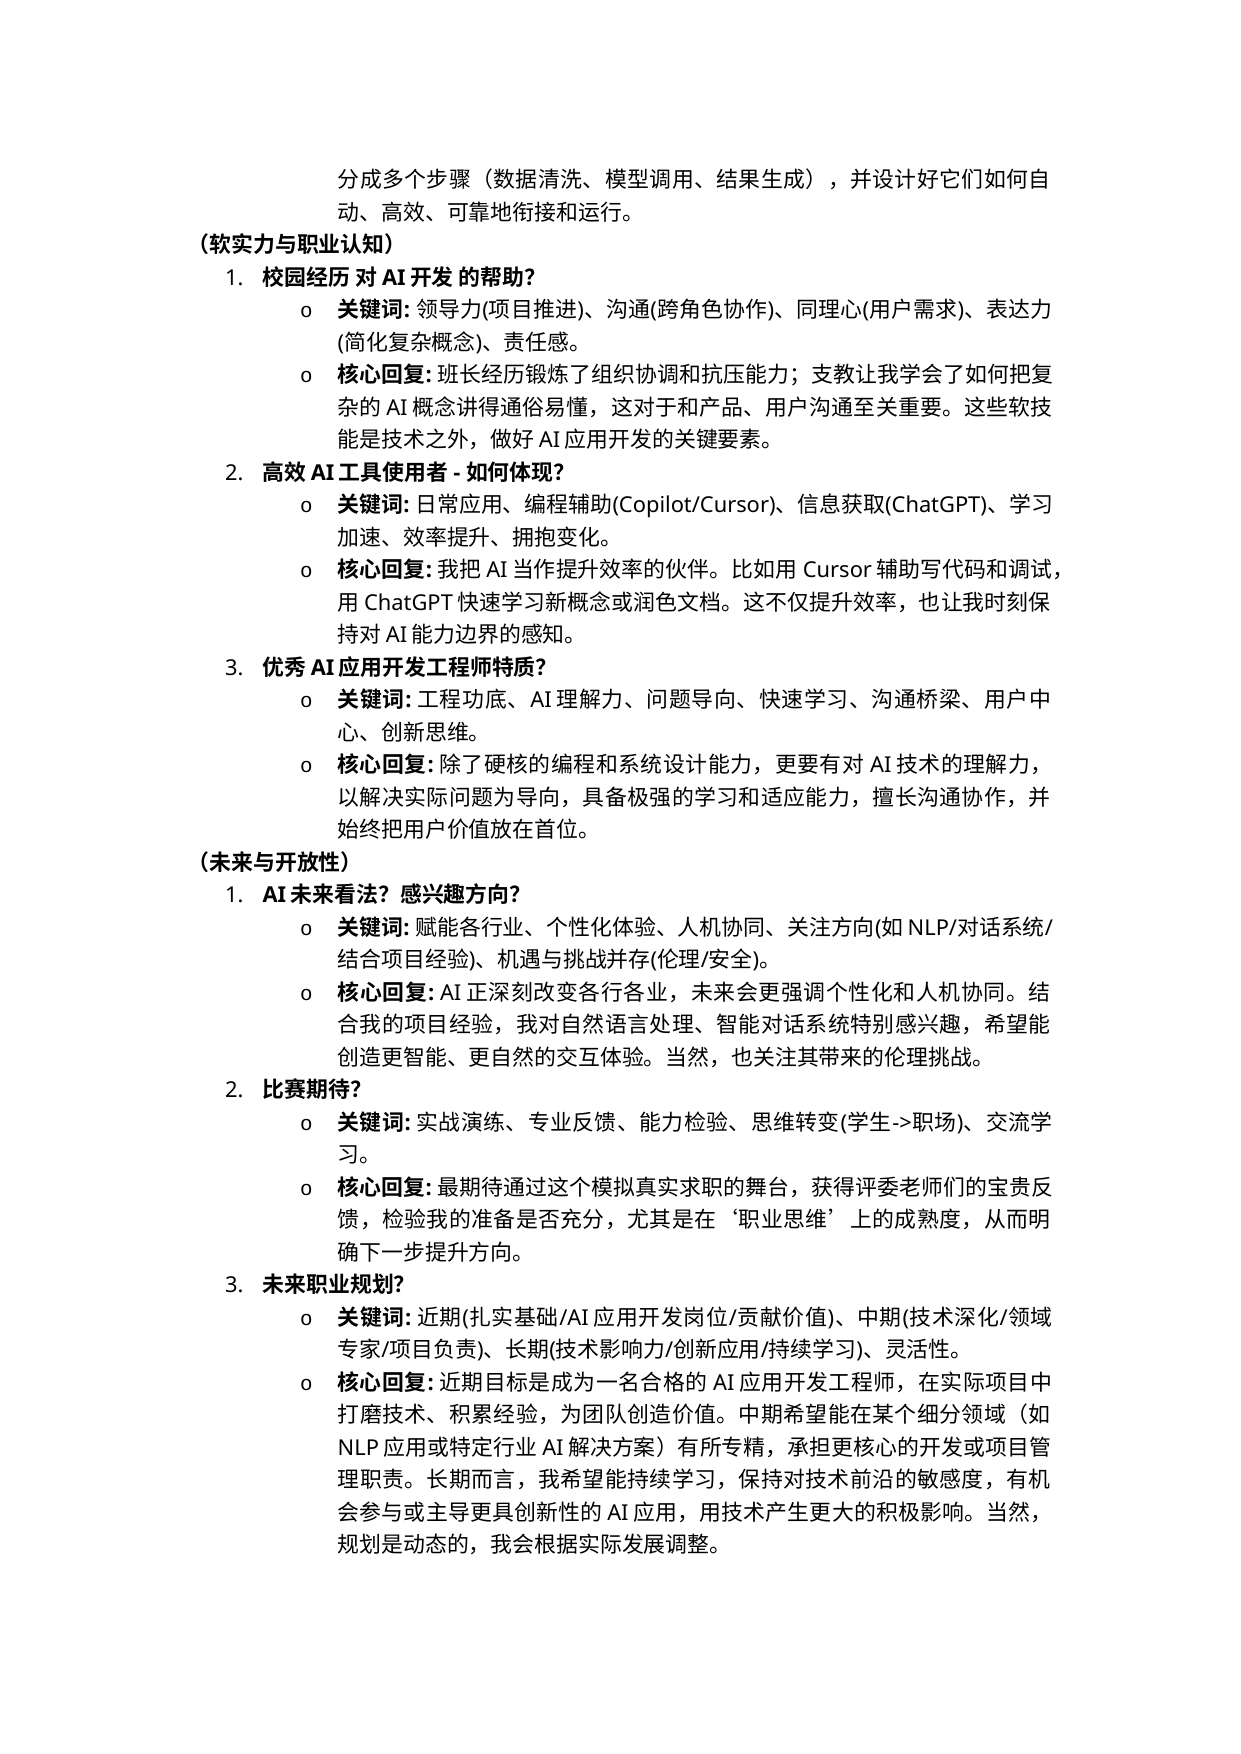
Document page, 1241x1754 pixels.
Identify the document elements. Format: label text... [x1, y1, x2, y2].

list 核心回复: 除了硬核的编程和系统设计能力，更要有对AI技术的理解力，以解决实际问题为导向，具备极强的学习和适应能力，擅长沟通协作，并始终把用户价值放在首位。 [300, 747, 1053, 844]
list 核心回复: AI正深刻改变各行各业，未来会更强调个性化和人机协同。结合我的项目经验，我对自然语言处理、智能对话系统特别感兴趣，希望能创造更智能、更自然的交互体验。当然，也关注其带来的伦理挑战。 [300, 974, 1053, 1072]
list 未来职业规划？ [225, 1267, 1053, 1299]
list 关键词: 实战演练、专业反馈、能力检验、思维转变(学生->职场)、交流学习。 [300, 1104, 1053, 1169]
list AI未来看法？感兴趣方向？ [225, 877, 1053, 909]
list 校园经历 对 AI开发 的帮助？ [225, 259, 1053, 292]
list 核心回复: 我把AI当作提升效率的伙伴。比如用Cursor辅助写代码和调试，用ChatGPT快速学习新概念或润色文档。这不仅提升效率，也让我时刻保持对AI能力边界的感知。 [300, 552, 1053, 649]
list 关键词: 领导力(项目推进)、沟通(跨角色协作)、同理心(用户需求)、表达力(简化复杂概念)、责任感。 [300, 292, 1053, 357]
list 比赛期待？ [225, 1072, 1053, 1104]
list 高效AI工具使用者 - 如何体现？ [225, 454, 1053, 487]
text （未来与开放性） [187, 844, 1053, 877]
list 关键词: 工程功底、AI理解力、问题导向、快速学习、沟通桥梁、用户中心、创新思维。 [300, 682, 1053, 747]
list 优秀AI应用开发工程师特质？ [225, 649, 1053, 682]
list 核心回复: 近期目标是成为一名合格的AI应用开发工程师，在实际项目中打磨技术、积累经验，为团队创造价值。中期希望能在某个细分领域（如NLP应用或特定行业AI解决方案）有所专精，承担更核心的开发或项目管理职责。长期而言，我希望能持续学习，保持对技术前沿的敏感度，有机会参与或主导更具创新性的AI应用，用技术产生更大的积极影响。当然，规划是动态的，我会根据实际发展调整。 [300, 1364, 1053, 1559]
list 关键词: 日常应用、编程辅助(Copilot/Cursor)、信息获取(ChatGPT)、学习加速、效率提升、拥抱变化。 [300, 487, 1053, 552]
text （软实力与职业认知） [187, 227, 1053, 259]
list 关键词: 近期(扎实基础/AI应用开发岗位/贡献价值)、中期(技术深化/领域专家/项目负责)、长期(技术影响力/创新应用/持续学习)、灵活性。 [300, 1299, 1053, 1364]
list 核心回复: 最期待通过这个模拟真实求职的舞台，获得评委老师们的宝贵反馈，检验我的准备是否充分，尤其是在‘职业思维’上的成熟度，从而明确下一步提升方向。 [300, 1169, 1053, 1267]
list 关键词: 赋能各行业、个性化体验、人机协同、关注方向(如NLP/对话系统/结合项目经验)、机遇与挑战并存(伦理/安全)。 [300, 909, 1053, 974]
list 核心回复: 班长经历锻炼了组织协调和抗压能力；支教让我学会了如何把复杂的AI概念讲得通俗易懂，这对于和产品、用户沟通至关重要。这些软技能是技术之外，做好AI应用开发的关键要素。 [300, 357, 1053, 454]
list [300, 162, 1053, 227]
